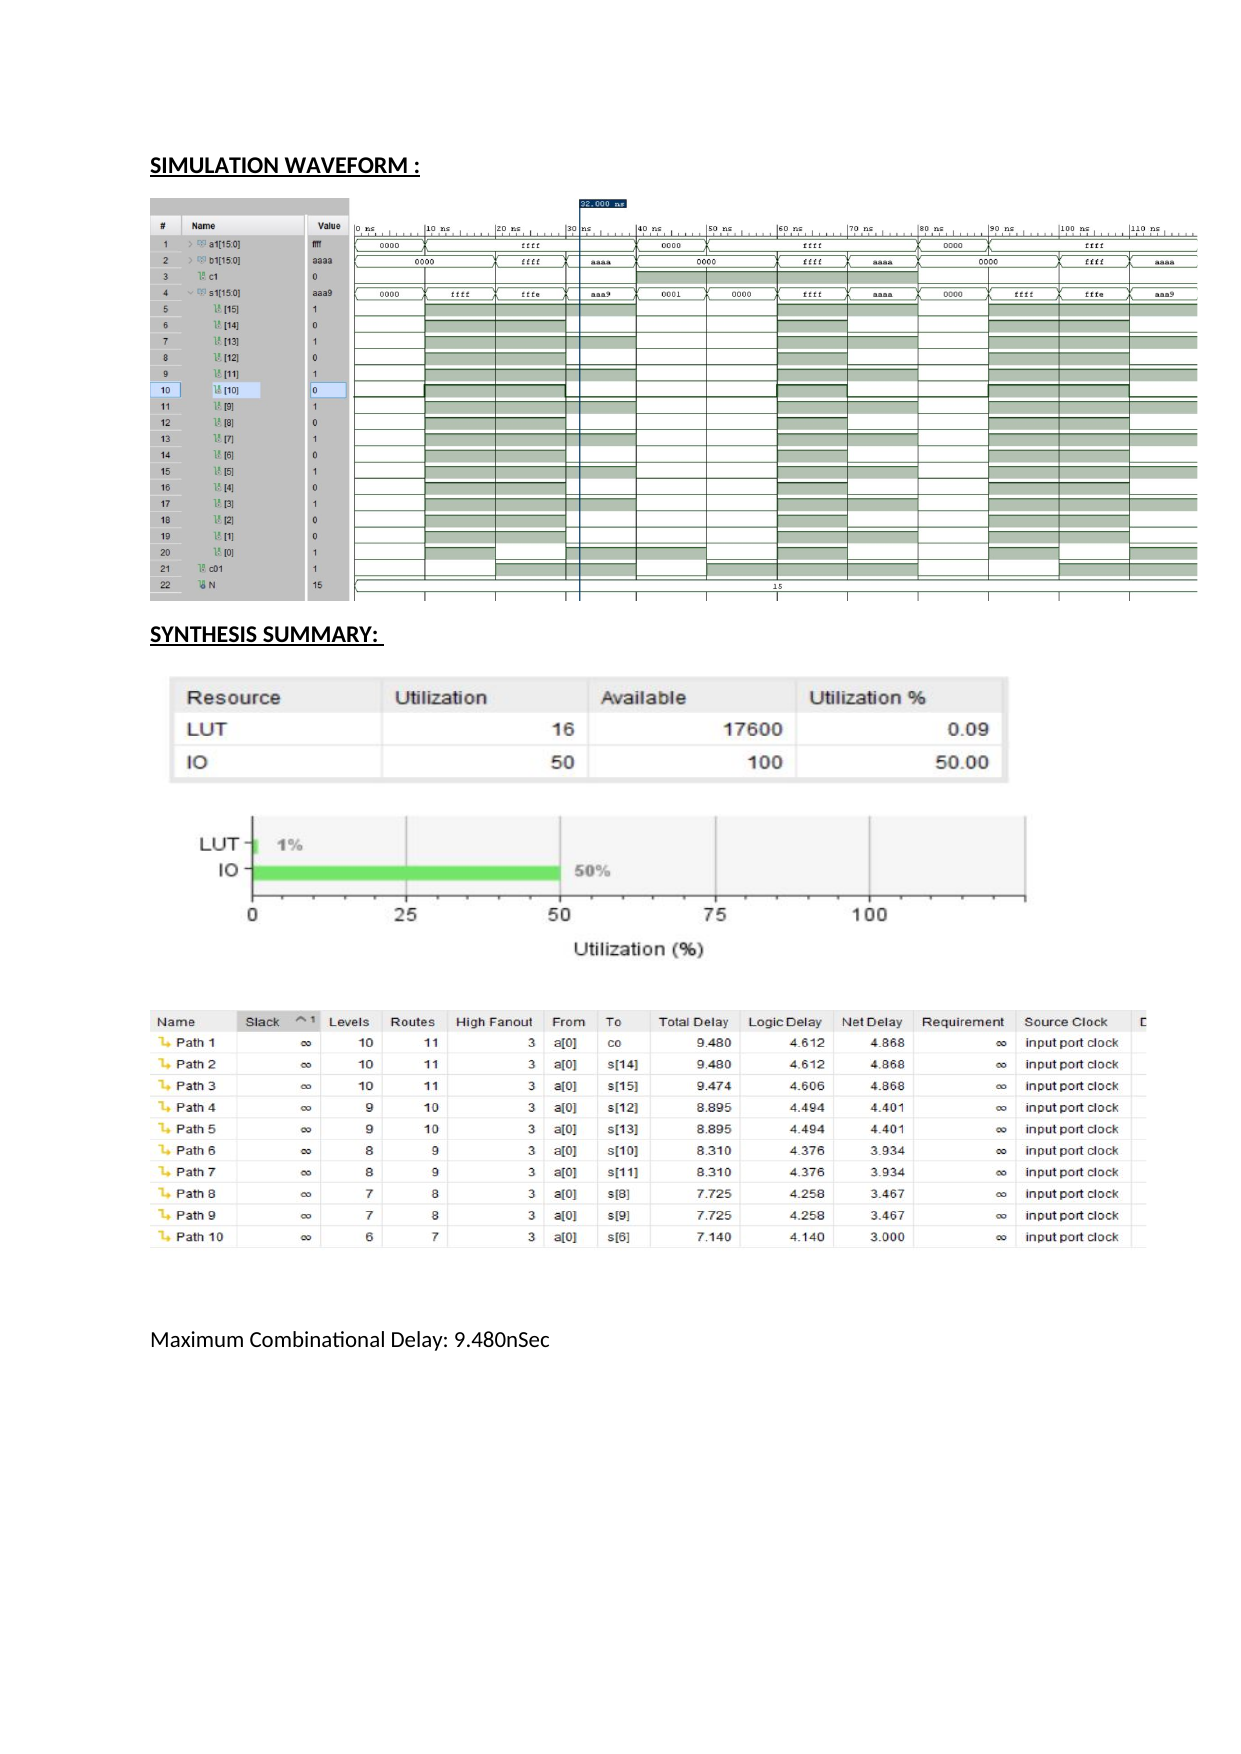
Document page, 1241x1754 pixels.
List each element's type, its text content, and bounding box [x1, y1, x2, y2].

picture [150, 667, 1076, 992]
picture [150, 1010, 1147, 1260]
text SIMULATION WAVEFORM : [150, 150, 1090, 179]
text SYNTHESIS SUMMARY: [150, 619, 1090, 649]
text Maximum Combinational Delay: 9.480nSec [150, 1325, 1090, 1353]
picture [150, 198, 1198, 601]
